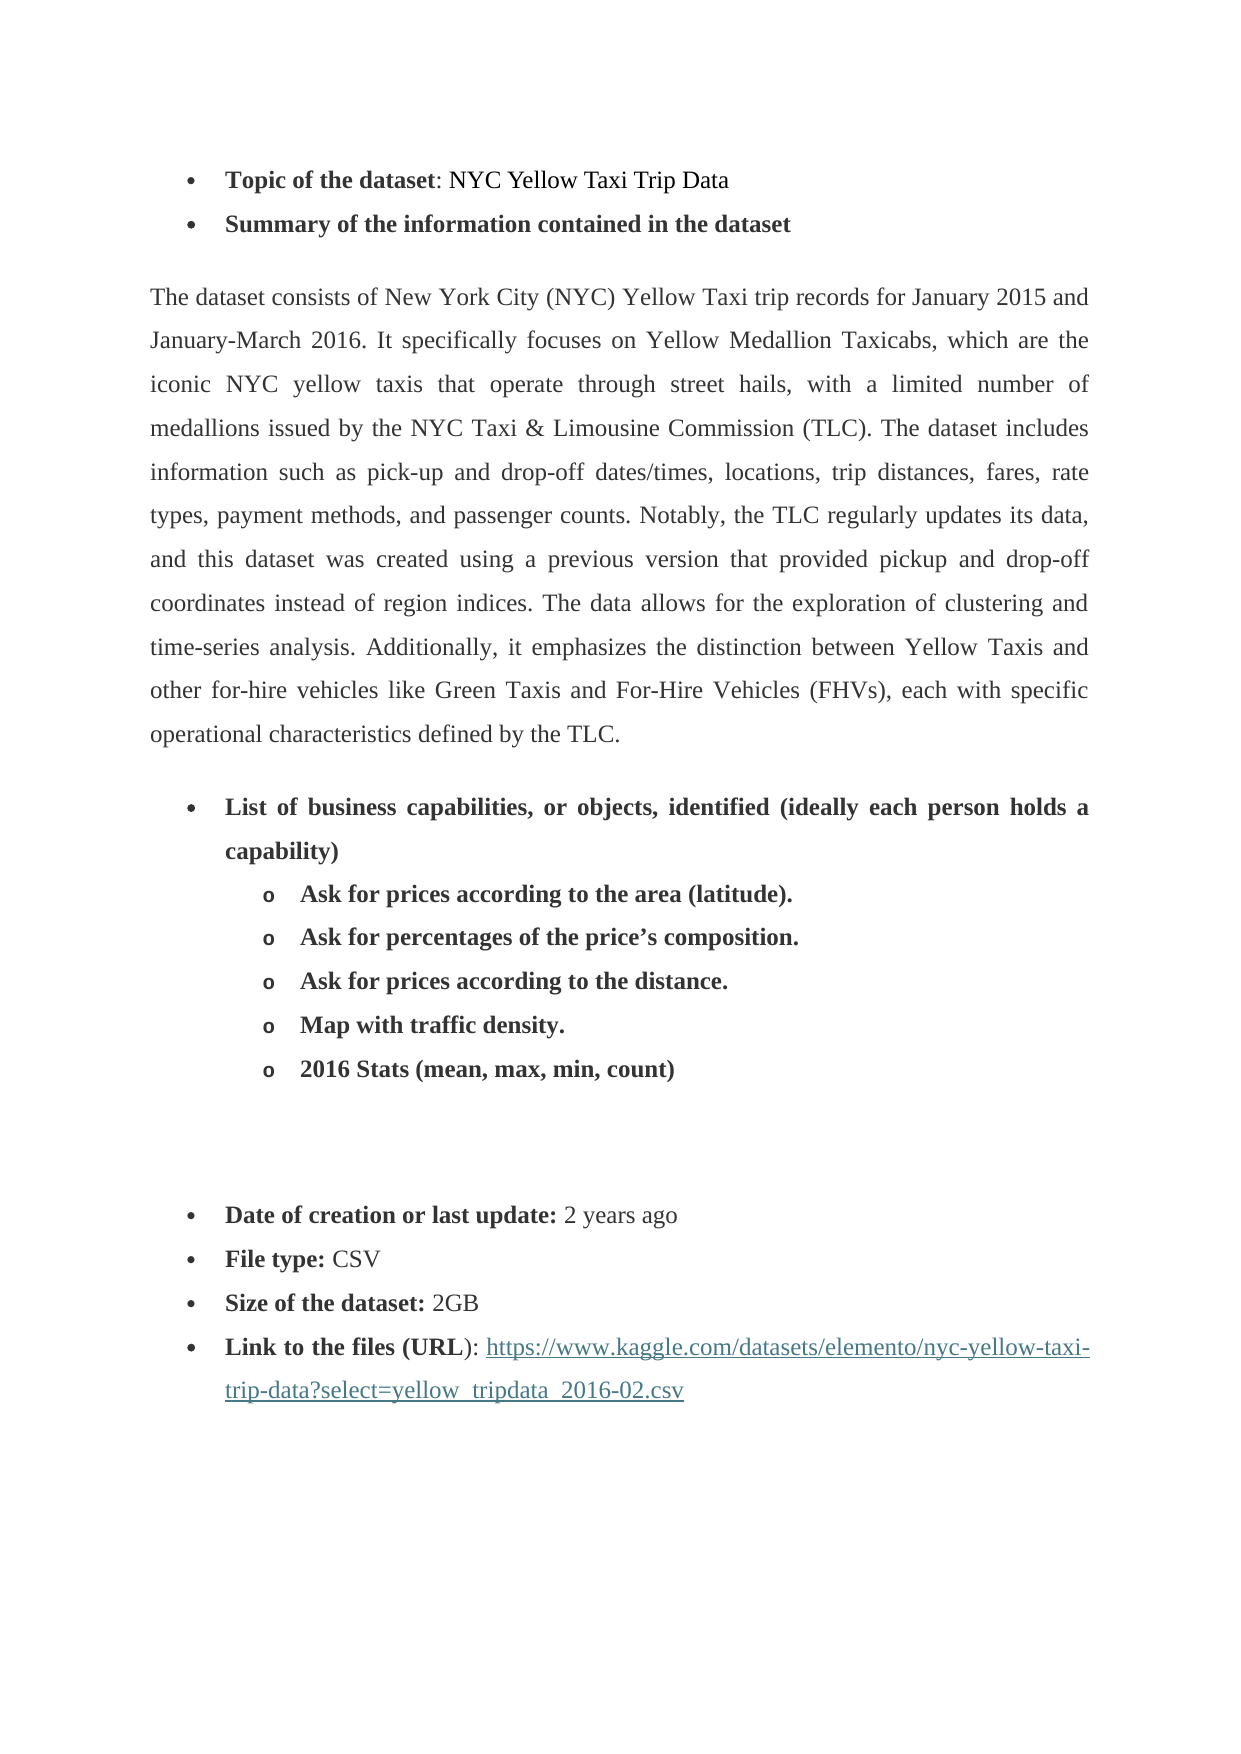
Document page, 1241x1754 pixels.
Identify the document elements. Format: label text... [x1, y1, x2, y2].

list Link to the files (URL): https://www.kaggle.com/datasets/elemento/nyc-yellow-taxi-trip-data?select=yellow_tripdata_2016-02.csv [187, 1317, 1090, 1404]
list Ask for prices according to the distance. [262, 952, 1090, 996]
list Date of creation or last update: 2 years ago [187, 1185, 1090, 1229]
list List of business capabilities, or objects, identified (ideally each person holds a capability) [187, 777, 1090, 864]
text The dataset consists of New York City (NYC) Yellow Taxi trip records for January 2015 and January-March 2016. It specifically focuses on Yellow Medallion Taxicabs, which are the iconic NYC yellow taxis that operate through street hails, with a limited number of medallions issued by the NYC Taxi & Limousine Commission (TLC). The dataset includes information such as pick-up and drop-off dates/times, locations, trip distances, fares, rate types, payment methods, and passenger counts. Notably, the TLC regularly updates its data, and this dataset was created using a previous version that provided pickup and drop-off coordinates instead of region indices. The data allows for the exploration of clustering and time-series analysis. Additionally, it emphasizes the distinction between Yellow Taxis and other for-hire vehicles like Green Taxis and For-Hire Vehicles (FHVs), each with specific operational characteristics defined by the TLC. [150, 267, 1090, 748]
list Ask for percentages of the price’s composition. [262, 908, 1090, 952]
list File type: CSV [187, 1229, 1090, 1273]
list 2016 Stats (mean, max, min, count) [262, 1039, 1090, 1083]
list Map with traffic density. [262, 996, 1090, 1039]
list Summary of the information contained in the dataset [187, 194, 1090, 237]
list Size of the dataset: 2GB [187, 1273, 1090, 1317]
list Topic of the dataset: NYC Yellow Taxi Trip Data [187, 150, 1090, 194]
list Ask for prices according to the area (latitude). [262, 864, 1090, 908]
